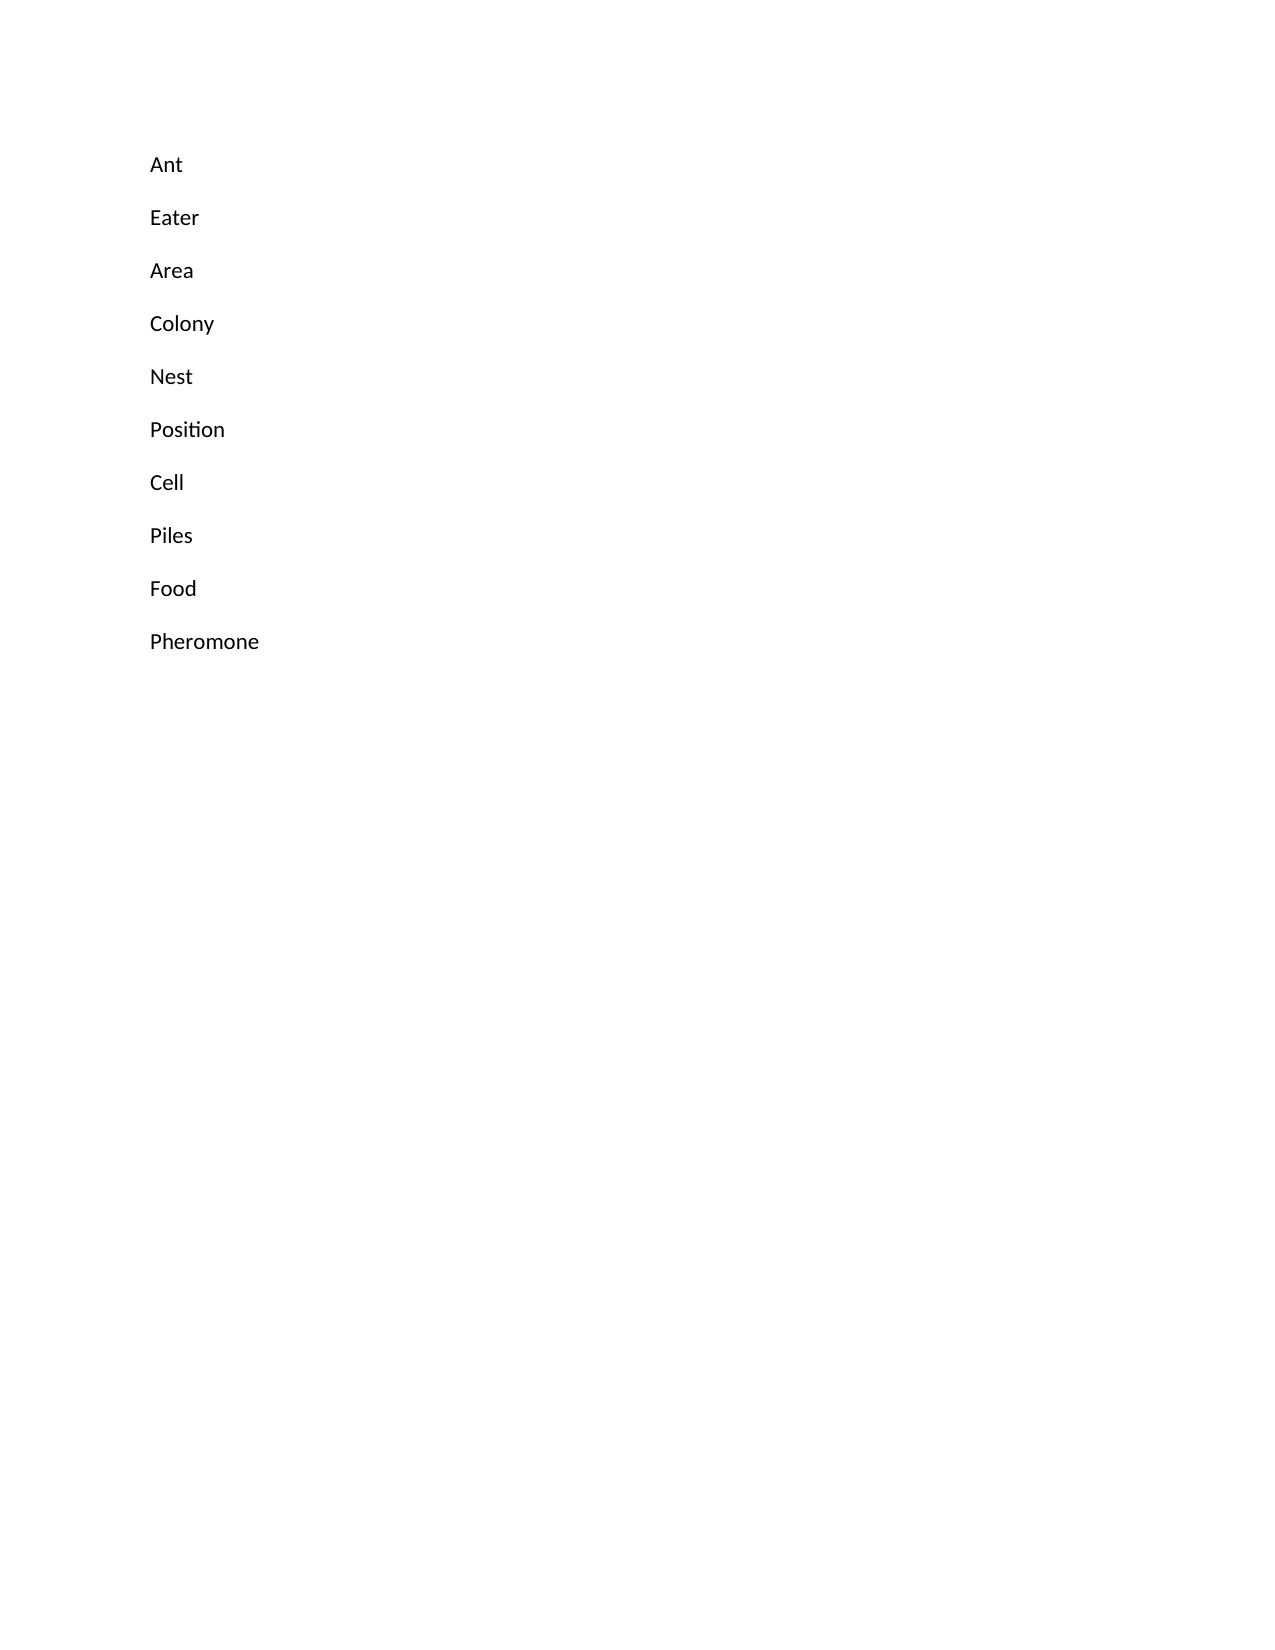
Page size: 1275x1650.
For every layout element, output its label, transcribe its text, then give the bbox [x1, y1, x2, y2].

text Piles [150, 521, 1125, 549]
text Area [150, 256, 1125, 284]
text Pheromone [150, 627, 1125, 655]
text Ant [150, 150, 1125, 178]
text Colony [150, 309, 1125, 337]
text Eater [150, 203, 1125, 231]
text Nest [150, 362, 1125, 390]
text Food [150, 574, 1125, 602]
text Cell [150, 468, 1125, 496]
text Position [150, 415, 1125, 443]
